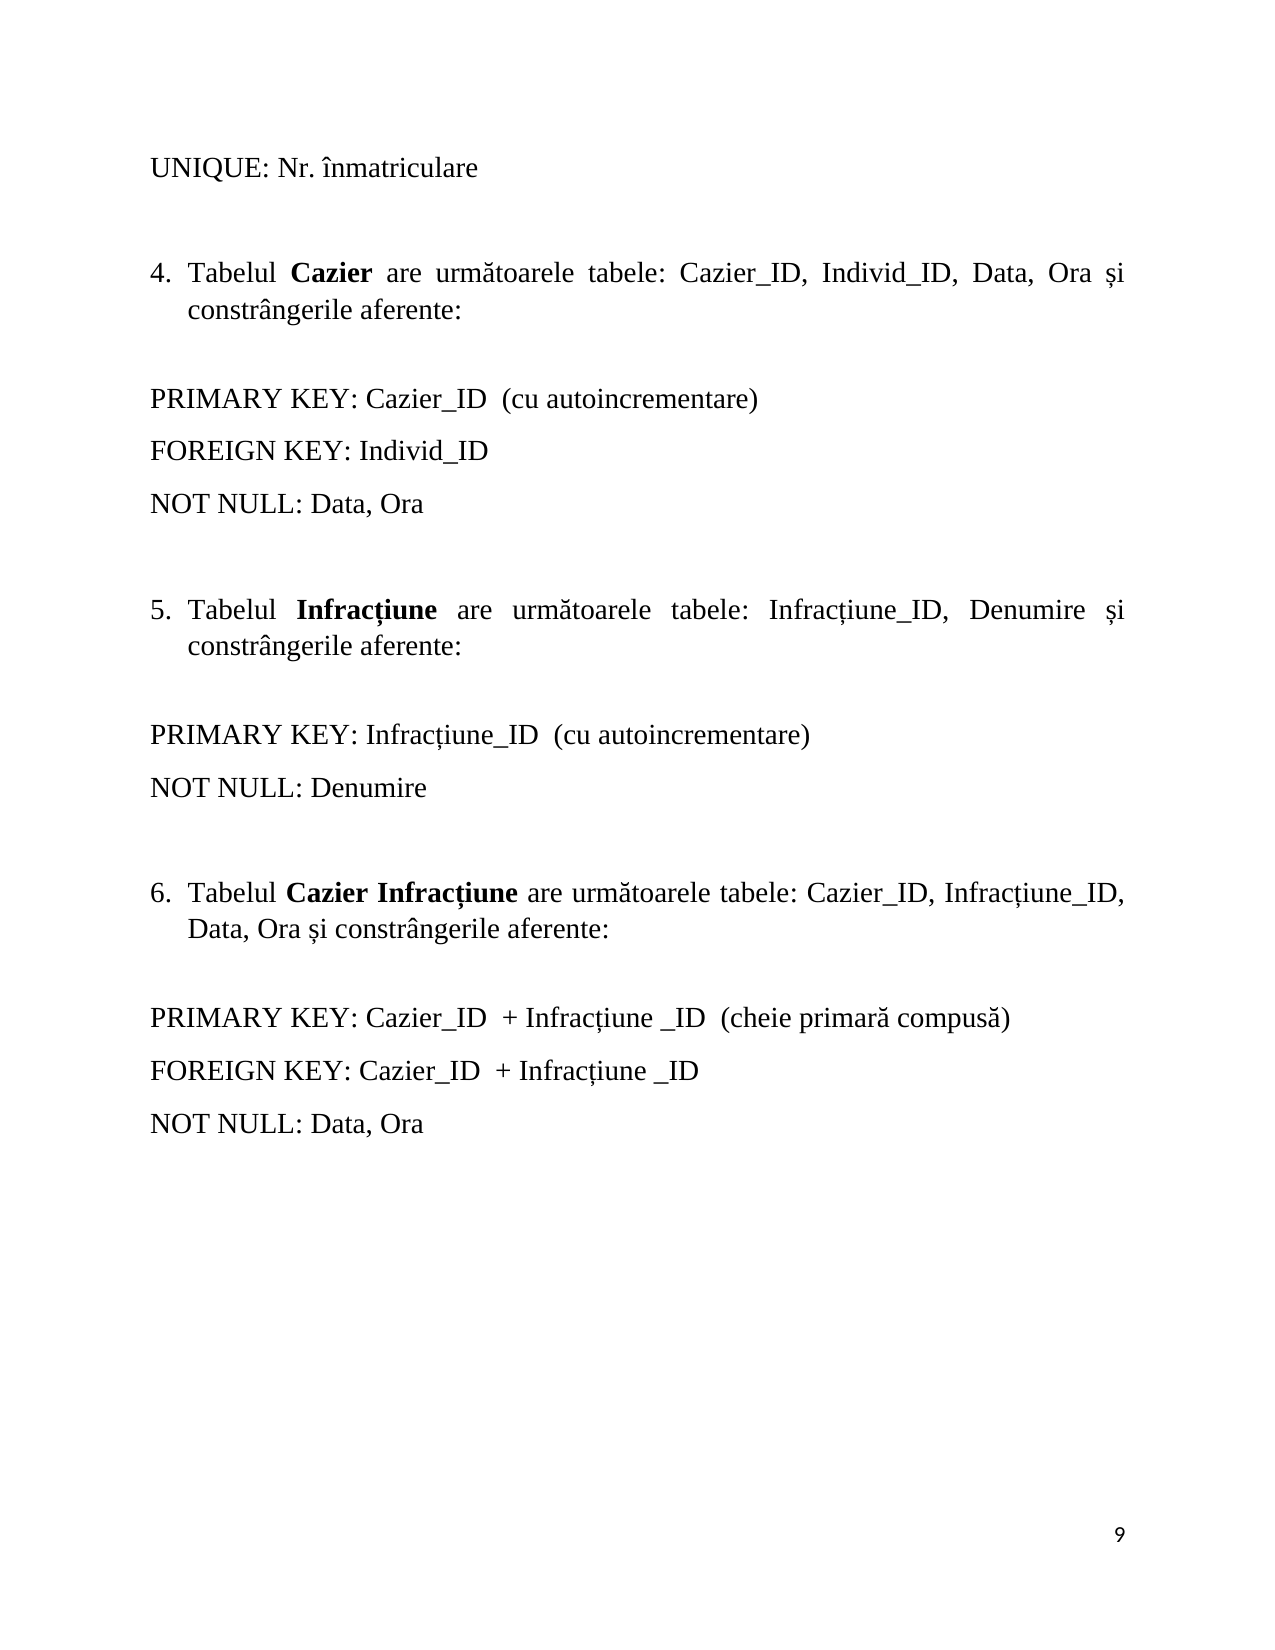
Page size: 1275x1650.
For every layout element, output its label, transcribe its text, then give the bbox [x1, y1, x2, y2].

text UNIQUE: Nr. înmatriculare [150, 150, 1125, 183]
text FOREIGN KEY: Cazier_ID + Infracțiune _ID [150, 1053, 1125, 1087]
list Tabelul Infracțiune are următoarele tabele: Infracțiune_ID, Denumire și constrângerile aferente: [150, 592, 1125, 662]
text NOT NULL: Data, Ora [150, 1106, 1125, 1140]
text NOT NULL: Denumire [150, 770, 1125, 803]
text PRIMARY KEY: Cazier_ID + Infracțiune _ID (cheie primară compusă) [150, 1001, 1125, 1034]
text NOT NULL: Data, Ora [150, 486, 1125, 520]
text PRIMARY KEY: Infracțiune_ID (cu autoincrementare) [150, 717, 1125, 751]
list Tabelul Cazier are următoarele tabele: Cazier_ID, Individ_ID, Data, Ora și constrângerile aferente: [150, 256, 1125, 325]
list Tabelul Cazier Infracțiune are următoarele tabele: Cazier_ID, Infracțiune_ID, Data, Ora și constrângerile aferente: [150, 876, 1125, 945]
text FOREIGN KEY: Individ_ID [150, 433, 1125, 467]
text PRIMARY KEY: Cazier_ID (cu autoincrementare) [150, 381, 1125, 414]
